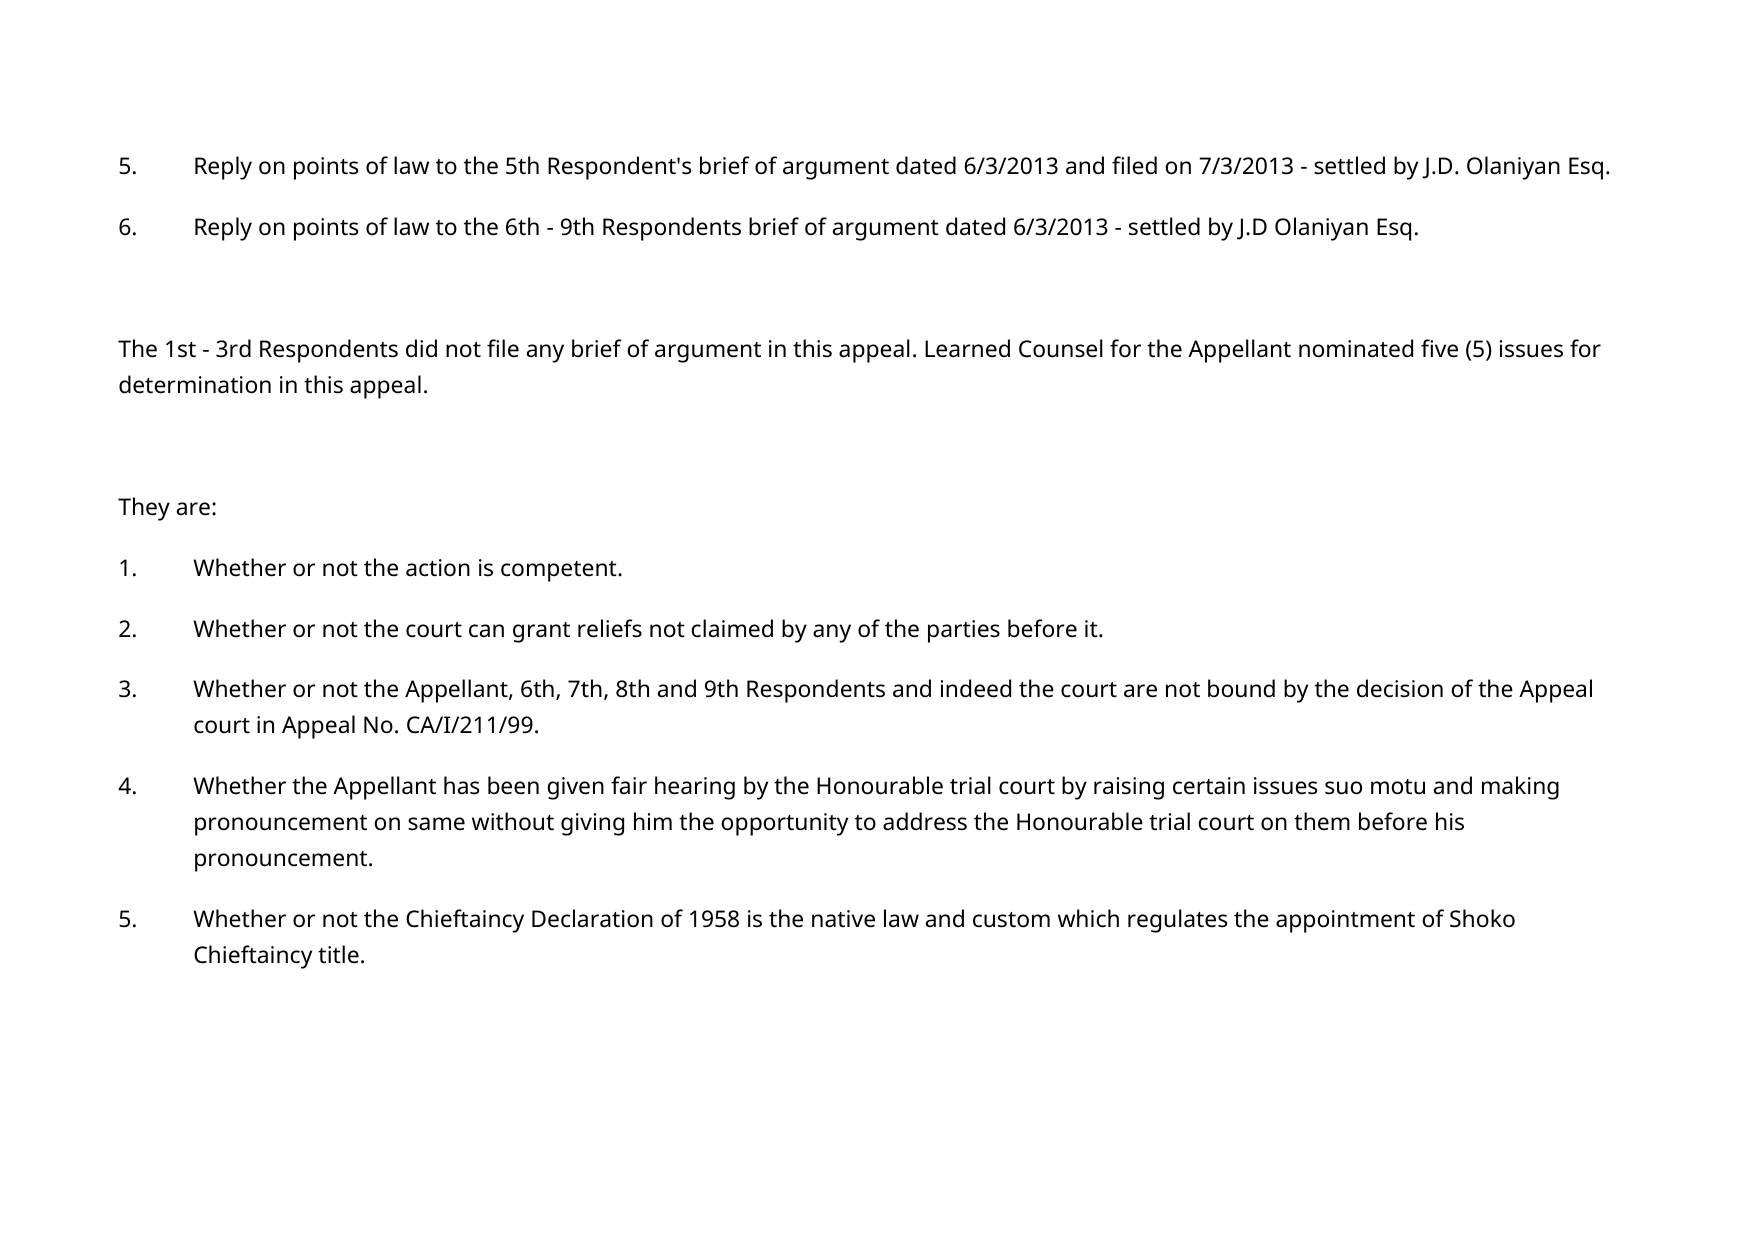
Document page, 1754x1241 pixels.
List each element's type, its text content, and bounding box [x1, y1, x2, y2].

text 1. Whether or not the action is competent. [118, 552, 1636, 583]
text They are: [118, 491, 1636, 522]
text 5. Reply on points of law to the 5th Respondent's brief of argument dated 6/3/2013 and filed on 7/3/2013 - settled by J.D. Olaniyan Esq. [118, 150, 1636, 181]
text 6. Reply on points of law to the 6th - 9th Respondents brief of argument dated 6/3/2013 - settled by J.D Olaniyan Esq. [118, 211, 1636, 242]
text 4. Whether the Appellant has been given fair hearing by the Honourable trial court by raising certain issues suo motu and making pronouncement on same without giving him the opportunity to address the Honourable trial court on them before his pronouncement. [118, 770, 1636, 873]
text 3. Whether or not the Appellant, 6th, 7th, 8th and 9th Respondents and indeed the court are not bound by the decision of the Appeal court in Appeal No. CA/I/211/99. [118, 673, 1636, 741]
text 5. Whether or not the Chieftaincy Declaration of 1958 is the native law and custom which regulates the appointment of Shoko Chieftaincy title. [118, 903, 1636, 970]
text 2. Whether or not the court can grant reliefs not claimed by any of the parties before it. [118, 612, 1636, 644]
text The 1st - 3rd Respondents did not file any brief of argument in this appeal. Learned Counsel for the Appellant nominated five (5) issues for determination in this appeal. [118, 333, 1636, 400]
